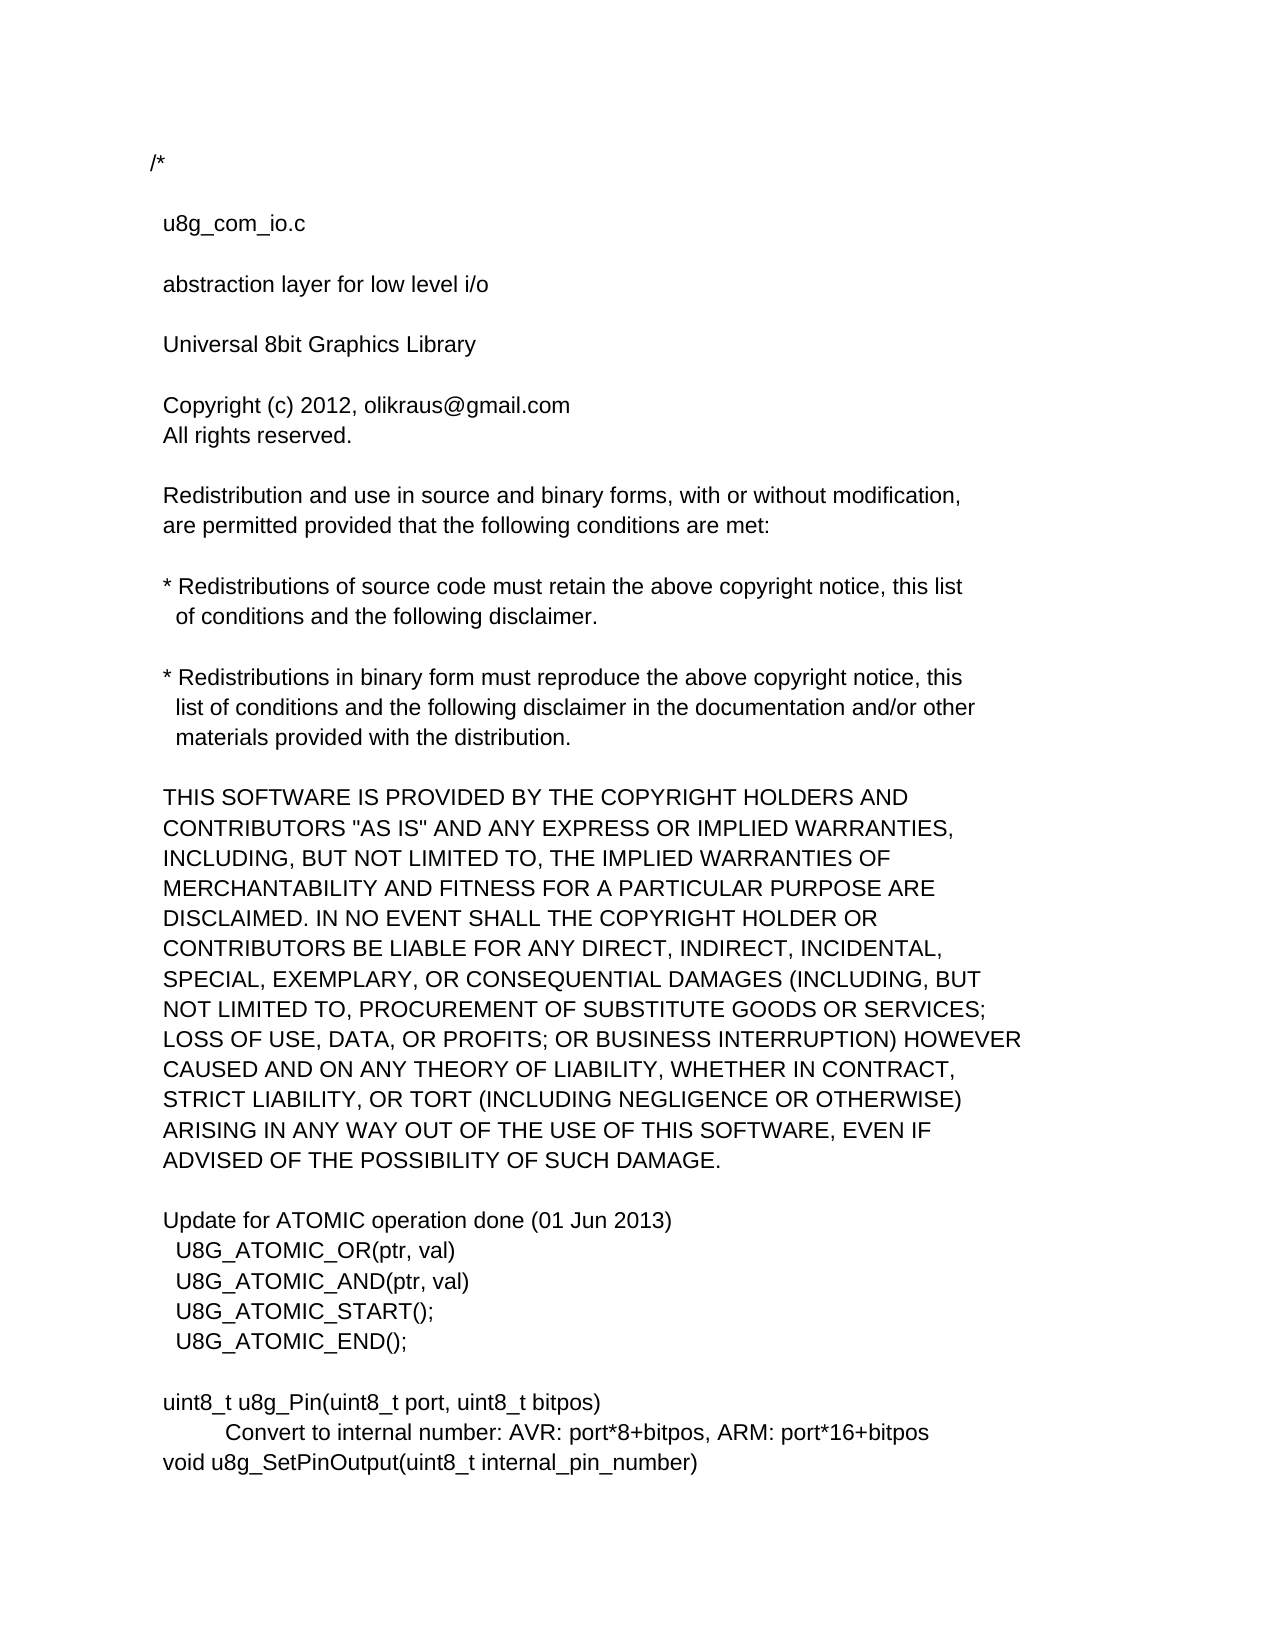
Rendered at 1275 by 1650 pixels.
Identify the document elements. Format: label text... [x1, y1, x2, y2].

text CONTRIBUTORS BE LIABLE FOR ANY DIRECT, INDIRECT, INCIDENTAL, [150, 935, 1125, 962]
text U8G_ATOMIC_END(); [150, 1328, 1125, 1354]
text are permitted provided that the following conditions are met: [150, 512, 1125, 539]
text SPECIAL, EXEMPLARY, OR CONSEQUENTIAL DAMAGES (INCLUDING, BUT [150, 966, 1125, 992]
text Copyright (c) 2012, olikraus@gmail.com [150, 392, 1125, 418]
text abstraction layer for low level i/o [150, 271, 1125, 297]
text U8G_ATOMIC_AND(ptr, val) [150, 1268, 1125, 1294]
text list of conditions and the following disclaimer in the documentation and/or other [150, 694, 1125, 720]
text Redistribution and use in source and binary forms, with or without modification, [150, 482, 1125, 509]
text CONTRIBUTORS "AS IS" AND ANY EXPRESS OR IMPLIED WARRANTIES, [150, 814, 1125, 841]
text U8G_ATOMIC_OR(ptr, val) [150, 1237, 1125, 1264]
text uint8_t u8g_Pin(uint8_t port, uint8_t bitpos) Convert to internal number: AVR: port*8+bitpos, ARM: port*16+bitpos [150, 1388, 1125, 1445]
text /* [150, 150, 1125, 176]
text ADVISED OF THE POSSIBILITY OF SUCH DAMAGE. [150, 1147, 1125, 1173]
text Universal 8bit Graphics Library [150, 331, 1125, 358]
text All rights reserved. [150, 422, 1125, 448]
text ARISING IN ANY WAY OUT OF THE USE OF THIS SOFTWARE, EVEN IF [150, 1117, 1125, 1143]
text LOSS OF USE, DATA, OR PROFITS; OR BUSINESS INTERRUPTION) HOWEVER [150, 1026, 1125, 1052]
text of conditions and the following disclaimer. [150, 603, 1125, 629]
text void u8g_SetPinOutput(uint8_t internal_pin_number) [150, 1449, 1125, 1475]
text THIS SOFTWARE IS PROVIDED BY THE COPYRIGHT HOLDERS AND [150, 784, 1125, 811]
text MERCHANTABILITY AND FITNESS FOR A PARTICULAR PURPOSE ARE [150, 875, 1125, 901]
text NOT LIMITED TO, PROCUREMENT OF SUBSTITUTE GOODS OR SERVICES; [150, 996, 1125, 1022]
text * Redistributions of source code must retain the above copyright notice, this list [150, 573, 1125, 599]
text CAUSED AND ON ANY THEORY OF LIABILITY, WHETHER IN CONTRACT, [150, 1056, 1125, 1083]
text materials provided with the distribution. [150, 724, 1125, 750]
text Update for ATOMIC operation done (01 Jun 2013) [150, 1207, 1125, 1234]
text U8G_ATOMIC_START(); [150, 1298, 1125, 1324]
text STRICT LIABILITY, OR TORT (INCLUDING NEGLIGENCE OR OTHERWISE) [150, 1086, 1125, 1113]
text DISCLAIMED. IN NO EVENT SHALL THE COPYRIGHT HOLDER OR [150, 905, 1125, 932]
text INCLUDING, BUT NOT LIMITED TO, THE IMPLIED WARRANTIES OF [150, 845, 1125, 871]
text * Redistributions in binary form must reproduce the above copyright notice, this [150, 663, 1125, 690]
text u8g_com_io.c [150, 210, 1125, 237]
